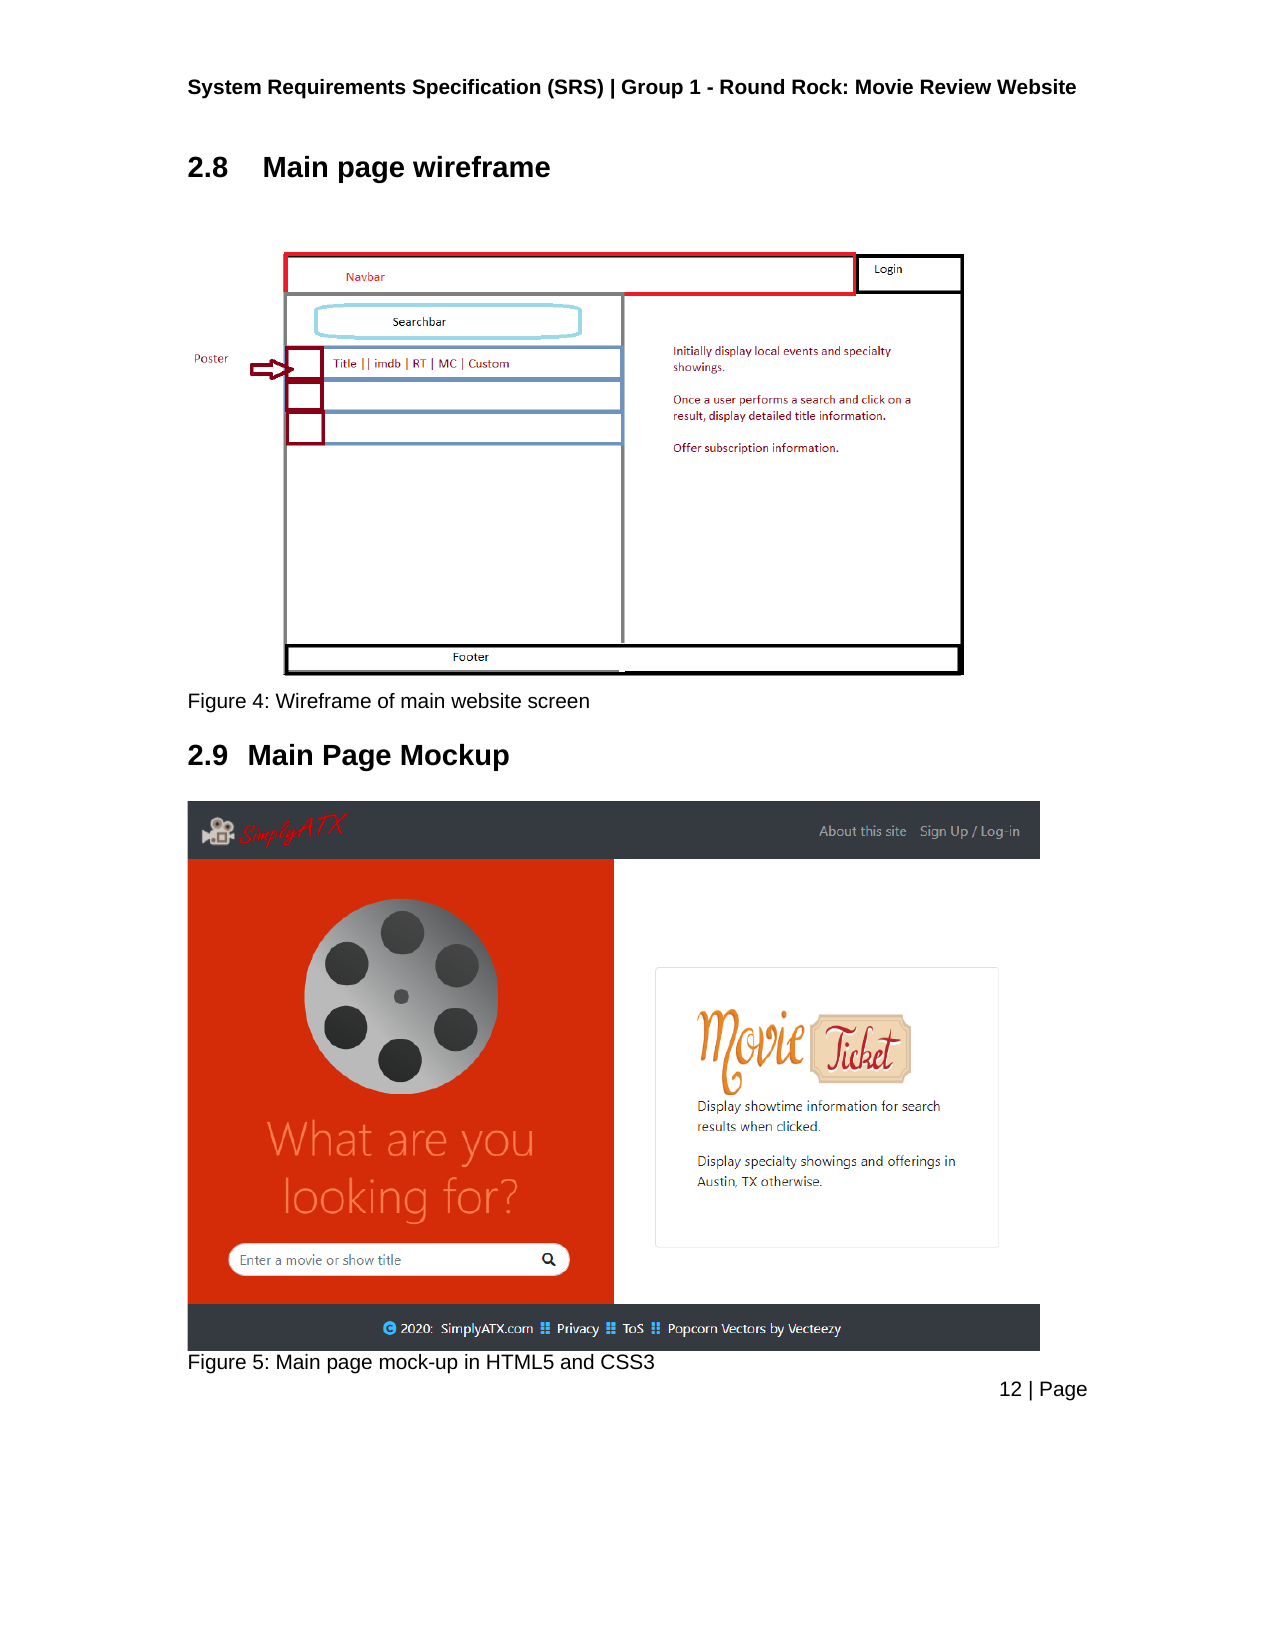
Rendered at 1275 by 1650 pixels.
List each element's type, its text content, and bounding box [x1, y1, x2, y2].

subtitle 2.8 Main page wireframe [187, 150, 1087, 183]
picture [187, 801, 1040, 1351]
subtitle 2.9 Main Page Mockup [187, 737, 1087, 771]
picture [187, 213, 975, 689]
text Figure 5: Main page mock-up in HTML5 and CSS3 [187, 1350, 1087, 1374]
text Figure 4: Wireframe of main website screen [187, 688, 1087, 712]
